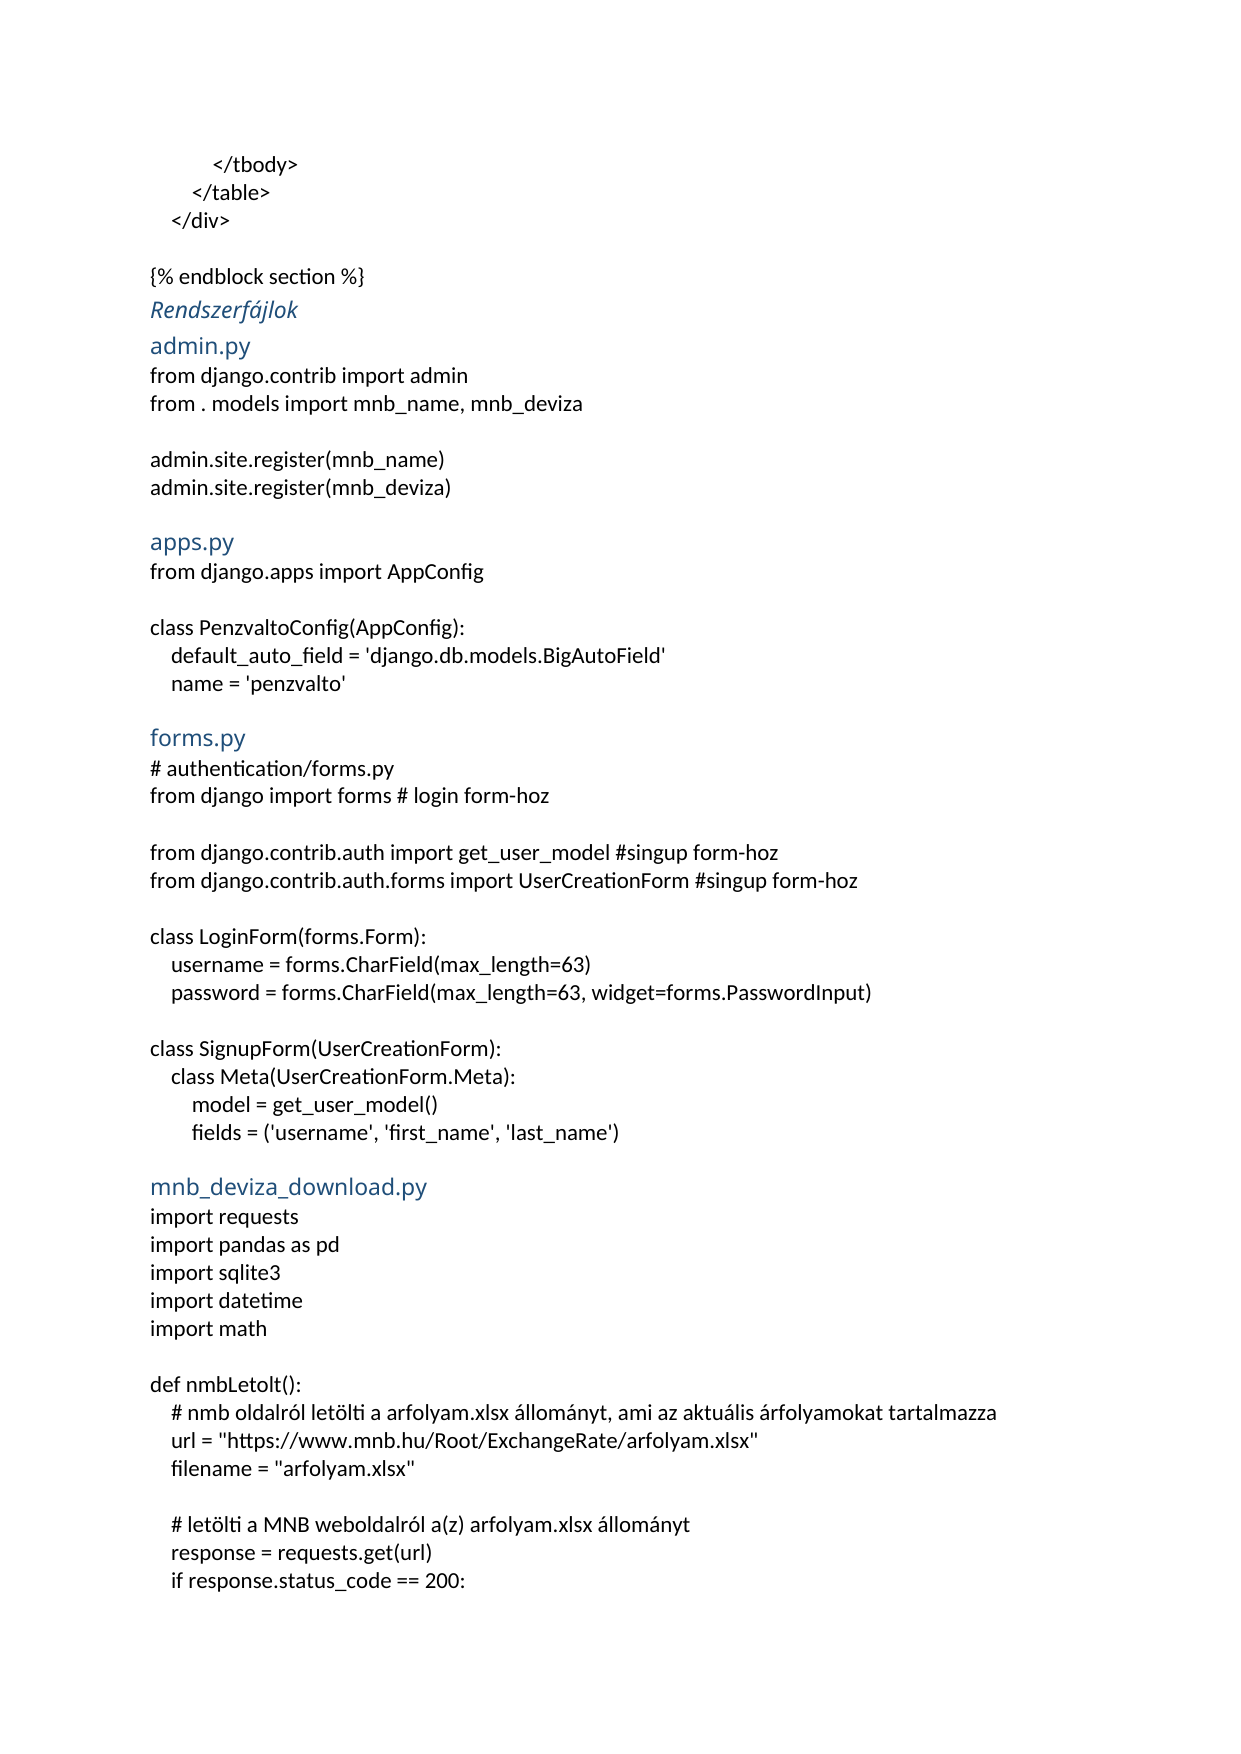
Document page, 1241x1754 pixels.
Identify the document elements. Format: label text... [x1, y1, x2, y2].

text from django.apps import AppConfig [150, 557, 1090, 585]
text </div> [150, 206, 1090, 234]
text url = "https://www.mnb.hu/Root/ExchangeRate/arfolyam.xlsx" [150, 1426, 1090, 1454]
text default_auto_field = 'django.db.models.BigAutoField' [150, 641, 1090, 669]
text class PenzvaltoConfig(AppConfig): [150, 613, 1090, 641]
text from . models import mnb_name, mnb_deviza [150, 389, 1090, 417]
text import pandas as pd [150, 1230, 1090, 1258]
text class SignupForm(UserCreationForm): [150, 1034, 1090, 1062]
subtitle admin.py [150, 330, 1090, 361]
subtitle Rendszerfájlok [150, 294, 1090, 326]
text password = forms.CharField(max_length=63, widget=forms.PasswordInput) [150, 978, 1090, 1006]
text name = 'penzvalto' [150, 669, 1090, 697]
text if response.status_code == 200: [150, 1566, 1090, 1594]
text def nmbLetolt(): [150, 1370, 1090, 1398]
text filename = "arfolyam.xlsx" [150, 1454, 1090, 1482]
text model = get_user_model() [150, 1090, 1090, 1118]
text class Meta(UserCreationForm.Meta): [150, 1062, 1090, 1090]
text # nmb oldalról letölti a arfolyam.xlsx állományt, ami az aktuális árfolyamokat tartalmazza [150, 1398, 1090, 1426]
text </table> [150, 178, 1090, 206]
text response = requests.get(url) [150, 1538, 1090, 1566]
text class LoginForm(forms.Form): [150, 922, 1090, 950]
text admin.site.register(mnb_deviza) [150, 473, 1090, 501]
subtitle forms.py [150, 722, 1090, 754]
text {% endblock section %} [150, 262, 1090, 290]
text import math [150, 1314, 1090, 1342]
text import sqlite3 [150, 1258, 1090, 1286]
subtitle apps.py [150, 526, 1090, 557]
text username = forms.CharField(max_length=63) [150, 950, 1090, 978]
text from django.contrib.auth.forms import UserCreationForm #singup form-hoz [150, 866, 1090, 894]
text </tbody> [150, 150, 1090, 178]
text from django import forms # login form-hoz [150, 782, 1090, 810]
text import datetime [150, 1286, 1090, 1314]
text admin.site.register(mnb_name) [150, 445, 1090, 473]
text # authentication/forms.py [150, 754, 1090, 782]
text import requests [150, 1202, 1090, 1230]
text from django.contrib import admin [150, 361, 1090, 389]
subtitle mnb_deviza_download.py [150, 1171, 1090, 1202]
text from django.contrib.auth import get_user_model #singup form-hoz [150, 838, 1090, 866]
text fields = ('username', 'first_name', 'last_name') [150, 1118, 1090, 1146]
text # letölti a MNB weboldalról a(z) arfolyam.xlsx állományt [150, 1510, 1090, 1538]
